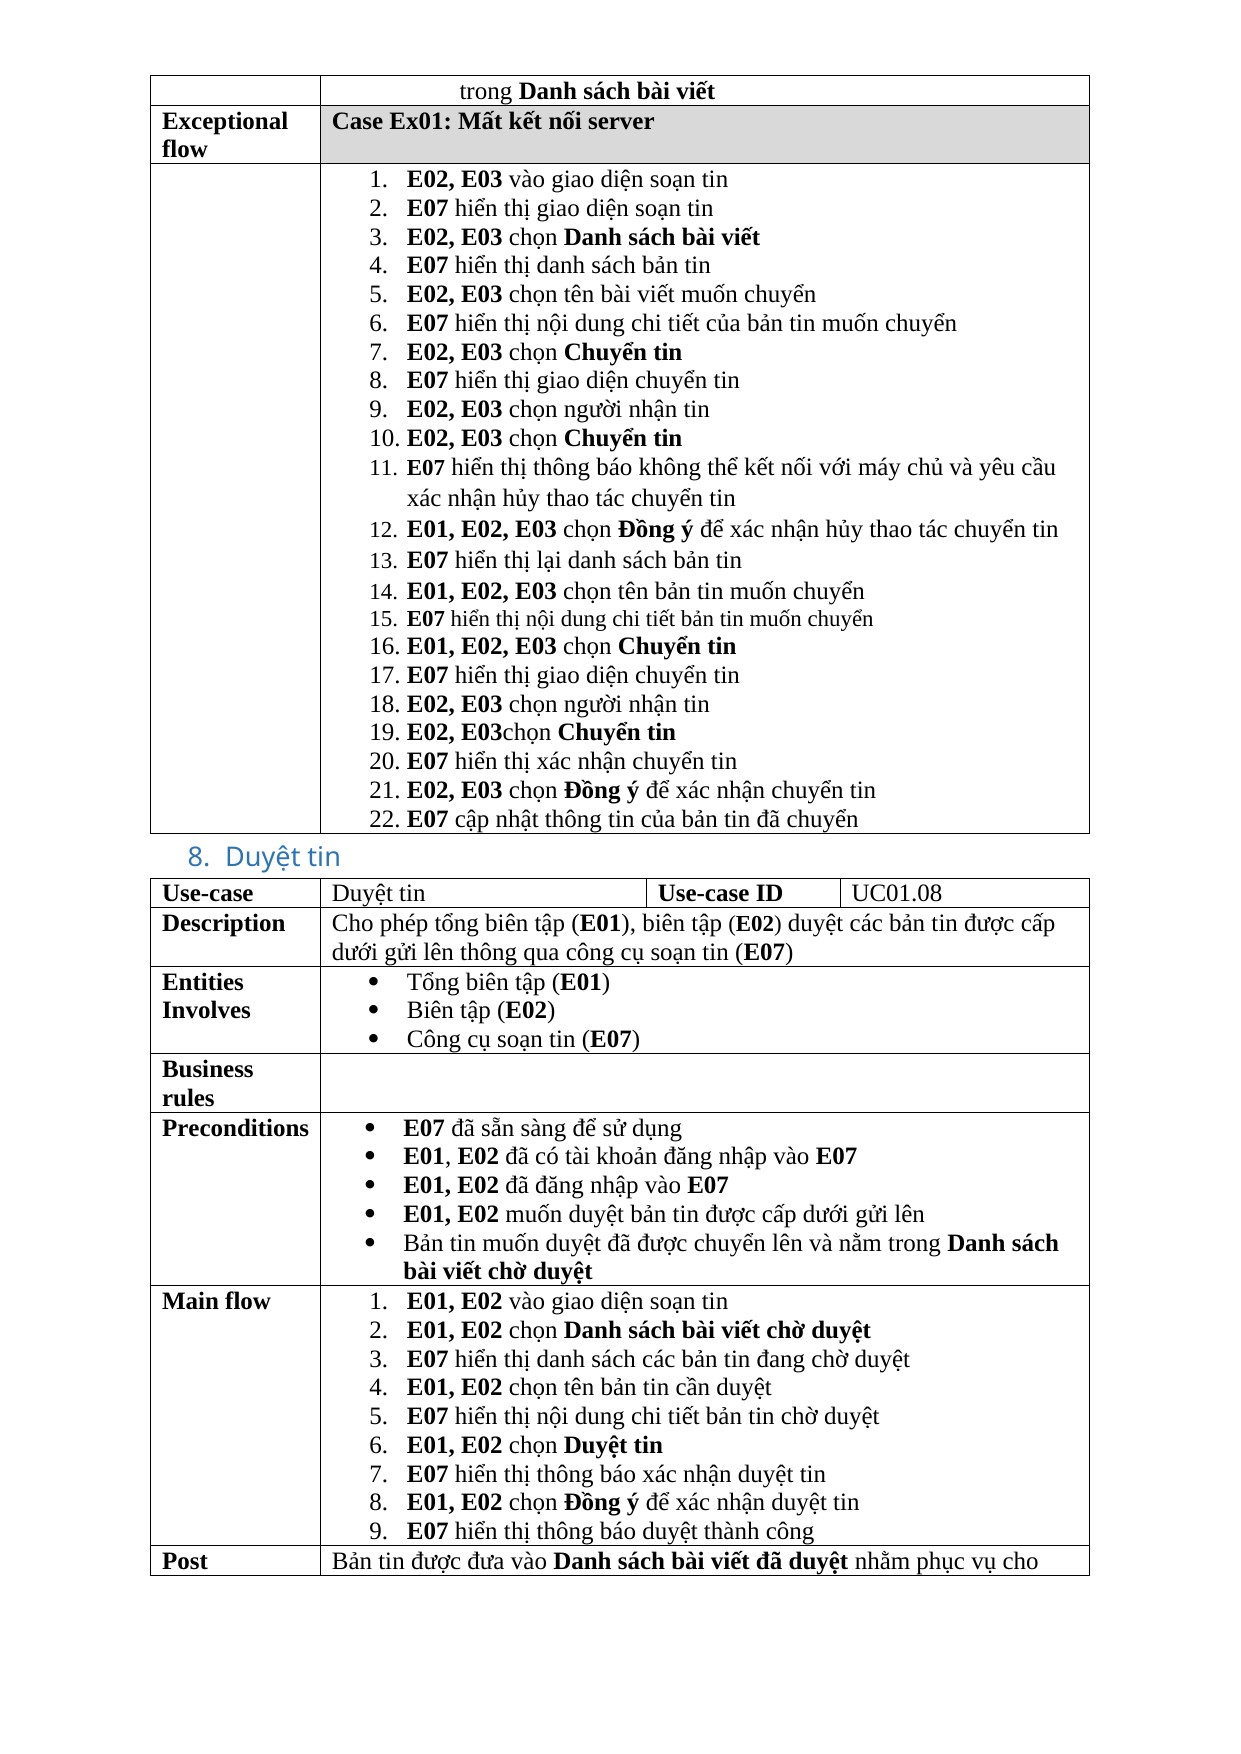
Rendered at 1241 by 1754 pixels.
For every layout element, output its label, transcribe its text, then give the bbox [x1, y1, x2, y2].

table_cell Post conditions [151, 1546, 320, 1575]
table_cell Entities Involves [151, 967, 320, 1053]
table_header Use-case [151, 879, 320, 907]
table_cell Exceptional flow [151, 106, 320, 163]
table_cell [151, 164, 320, 832]
subtitle Duyệt tin [187, 838, 1090, 874]
table_cell E02, E03 vào giao diện soạn tin E07 hiển thị giao diện soạn tin E02, E03 chọn Danh sách bài viết E07 hiển thị danh sách bản tin E02, E03 chọn tên bài viết muốn chuyển E07 hiển thị nội dung chi tiết của bản tin muốn chuyển E02, E03 chọn Chuyển tin E07 hiển thị giao diện chuyển tin E02, E03 chọn người nhận tin E02, E03 chọn Chuyển tin E07 hiển thị thông báo không thể kết nối với máy chủ và yêu cầu xác nhận hủy thao tác chuyển tin E01, E02, E03 chọn Đồng ý để xác nhận hủy thao tác chuyển tin E07 hiển thị lại danh sách bản tin E01, E02, E03 chọn tên bản tin muốn chuyển E07 hiển thị nội dung chi tiết bản tin muốn chuyển E01, E02, E03 chọn Chuyển tin E07 hiển thị giao diện chuyển tin E02, E03 chọn người nhận tin E02, E03chọn Chuyển tin E07 hiển thị xác nhận chuyển tin E02, E03 chọn Đồng ý để xác nhận chuyển tin E07 cập nhật thông tin của bản tin đã chuyển [321, 164, 1089, 832]
table_header Duyệt tin [321, 879, 646, 907]
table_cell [151, 76, 320, 105]
table_cell Cho phép tổng biên tập (E01), biên tập (E02) duyệt các bản tin được cấp dưới gửi lên thông qua công cụ soạn tin (E07) [321, 908, 1089, 966]
table_header Use-case ID [647, 879, 840, 907]
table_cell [321, 76, 1089, 105]
table_cell [321, 1054, 1089, 1112]
table_cell Description [151, 908, 320, 966]
table_header UC01.08 [841, 879, 1089, 907]
table_cell Tổng biên tập (E01) Biên tập (E02) Công cụ soạn tin (E07) [321, 967, 1089, 1053]
table_cell E07 đã sẵn sàng để sử dụng E01, E02 đã có tài khoản đăng nhập vào E07 E01, E02 đã đăng nhập vào E07 E01, E02 muốn duyệt bản tin được cấp dưới gửi lên Bản tin muốn duyệt đã được chuyển lên và nằm trong Danh sách bài viết chờ duyệt [321, 1113, 1089, 1285]
table_cell Business rules [151, 1054, 320, 1112]
table_cell Main flow [151, 1286, 320, 1545]
table_cell Case Ex01: Mất kết nối server [321, 106, 1089, 163]
table_cell Preconditions [151, 1113, 320, 1285]
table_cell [321, 1546, 1089, 1575]
